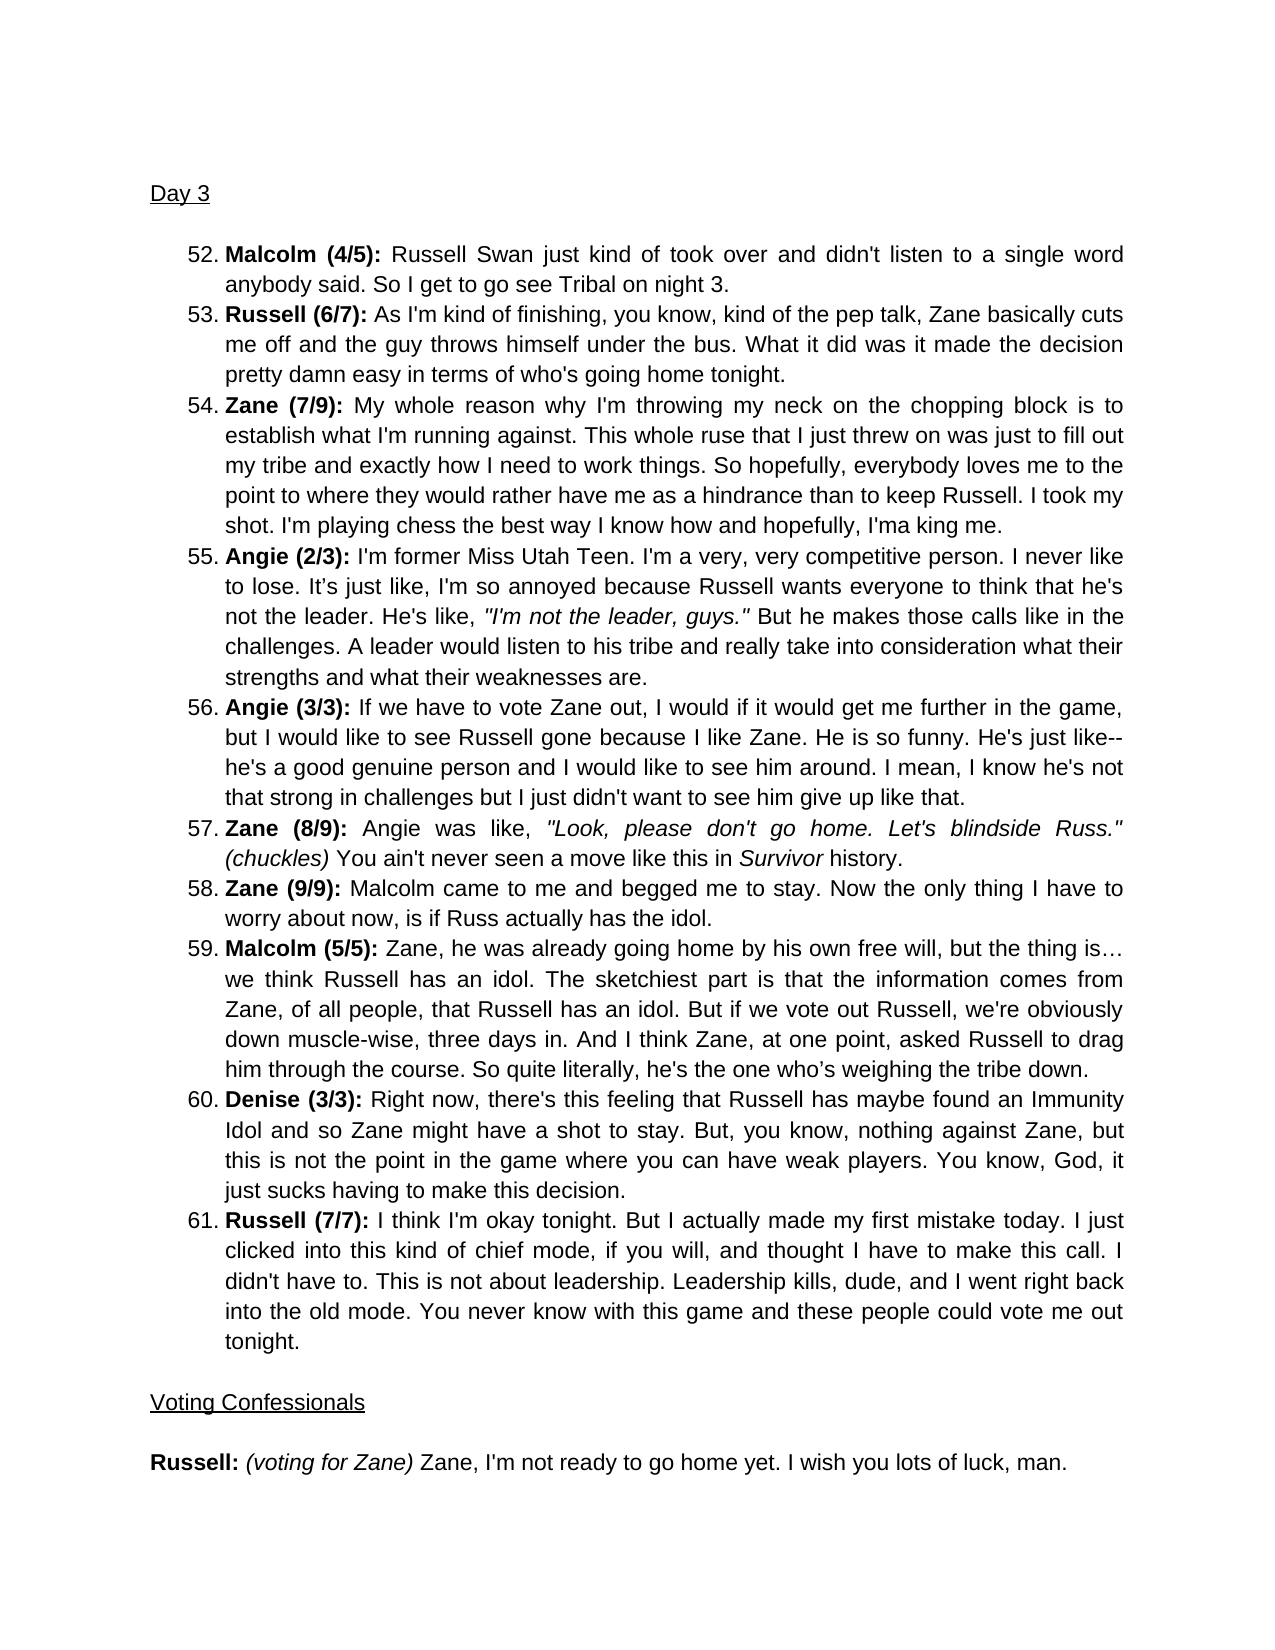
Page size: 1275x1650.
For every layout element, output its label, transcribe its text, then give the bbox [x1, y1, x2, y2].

list Russell (7/7): I think I'm okay tonight. But I actually made my first mistake today. I just clicked into this kind of chief mode, if you will, and thought I have to make this call. I didn't have to. This is not about leadership. Leadership kills, dude, and I went right back into the old mode. You never know with this game and these people could vote me out tonight. [187, 1207, 1125, 1354]
list Zane (8/9): Angie was like, "Look, please don't go home. Let's blindside Russ." (chuckles) You ain't never seen a move like this in Survivor history. [187, 814, 1125, 871]
list Zane (9/9): Malcolm came to me and begged me to stay. Now the only thing I have to worry about now, is if Russ actually has the idol. [187, 875, 1125, 932]
list Malcolm (4/5): Russell Swan just kind of took over and didn't listen to a single word anybody said. So I get to go see Tribal on night 3. [187, 241, 1125, 297]
list Zane (7/9): My whole reason why I'm throwing my neck on the chopping block is to establish what I'm running against. This whole ruse that I just threw on was just to fill out my tribe and exactly how I need to work things. So hopefully, everybody loves me to the point to where they would rather have me as a hindrance than to keep Russell. I took my shot. I'm playing chess the best way I know how and hopefully, I'ma king me. [187, 392, 1125, 539]
list Russell (6/7): As I'm kind of finishing, you know, kind of the pep talk, Zane basically cuts me off and the guy throws himself under the bus. What it did was it made the decision pretty damn easy in terms of who's going home tonight. [187, 301, 1125, 388]
list Angie (2/3): I'm former Miss Utah Teen. I'm a very, very competitive person. I never like to lose. It’s just like, I'm so annoyed because Russell wants everyone to think that he's not the leader. He's like, "I'm not the leader, guys." But he makes those calls like in the challenges. A leader would listen to his tribe and really take into consideration what their strengths and what their weaknesses are. [187, 543, 1125, 690]
list Angie (3/3): If we have to vote Zane out, I would if it would get me further in the game, but I would like to see Russell gone because I like Zane. He is so funny. He's just like-- he's a good genuine person and I would like to see him around. I mean, I know he's not that strong in challenges but I just didn't want to see him give up like that. [187, 694, 1125, 811]
text Day 3 [150, 180, 1125, 207]
list Malcolm (5/5): Zane, he was already going home by his own free will, but the thing is… we think Russell has an idol. The sketchiest part is that the information comes from Zane, of all people, that Russell has an idol. But if we vote out Russell, we're obviously down muscle-wise, three days in. And I think Zane, at one point, asked Russell to drag him through the course. So quite literally, he's the one who’s weighing the tribe down. [187, 935, 1125, 1083]
text Russell: (voting for Zane) Zane, I'm not ready to go home yet. I wish you lots of luck, man. [150, 1449, 1125, 1475]
list Denise (3/3): Right now, there's this feeling that Russell has maybe found an Immunity Idol and so Zane might have a shot to stay. But, you know, nothing against Zane, but this is not the point in the game where you can have weak players. You know, God, it just sucks having to make this decision. [187, 1086, 1125, 1203]
text Voting Confessionals [150, 1388, 1125, 1415]
